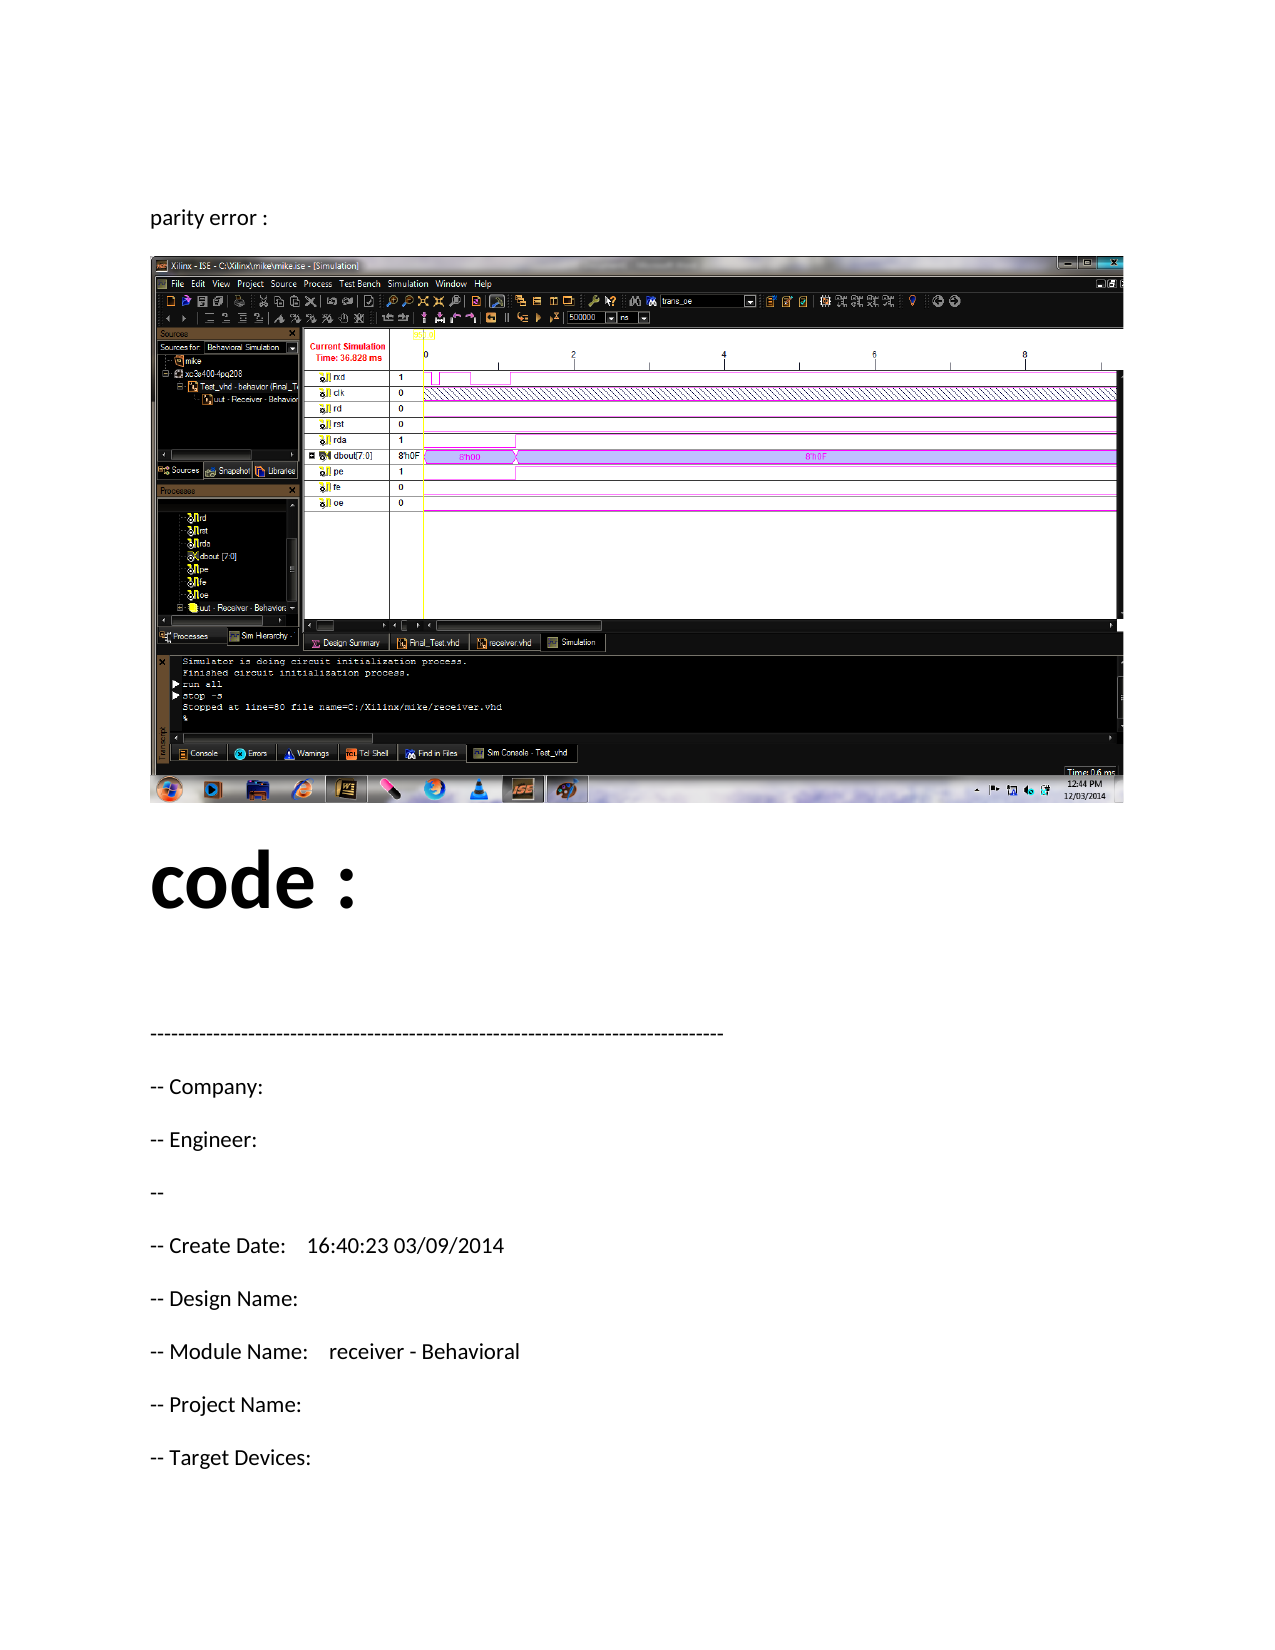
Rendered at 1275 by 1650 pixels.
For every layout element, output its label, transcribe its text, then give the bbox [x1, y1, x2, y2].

text code : [150, 828, 1125, 930]
text -- Module Name: receiver - Behavioral [150, 1337, 1125, 1365]
text -- Design Name: [150, 1284, 1125, 1312]
text -- Create Date: 16:40:23 03/09/2014 [150, 1231, 1125, 1259]
text parity error : [150, 203, 1125, 231]
text -- Target Devices: [150, 1443, 1125, 1471]
text ---------------------------------------------------------------------------------- [150, 1019, 1125, 1047]
text -- Project Name: [150, 1390, 1125, 1418]
text -- [150, 1178, 1125, 1206]
text -- Engineer: [150, 1125, 1125, 1153]
picture [150, 256, 1124, 803]
text -- Company: [150, 1072, 1125, 1100]
